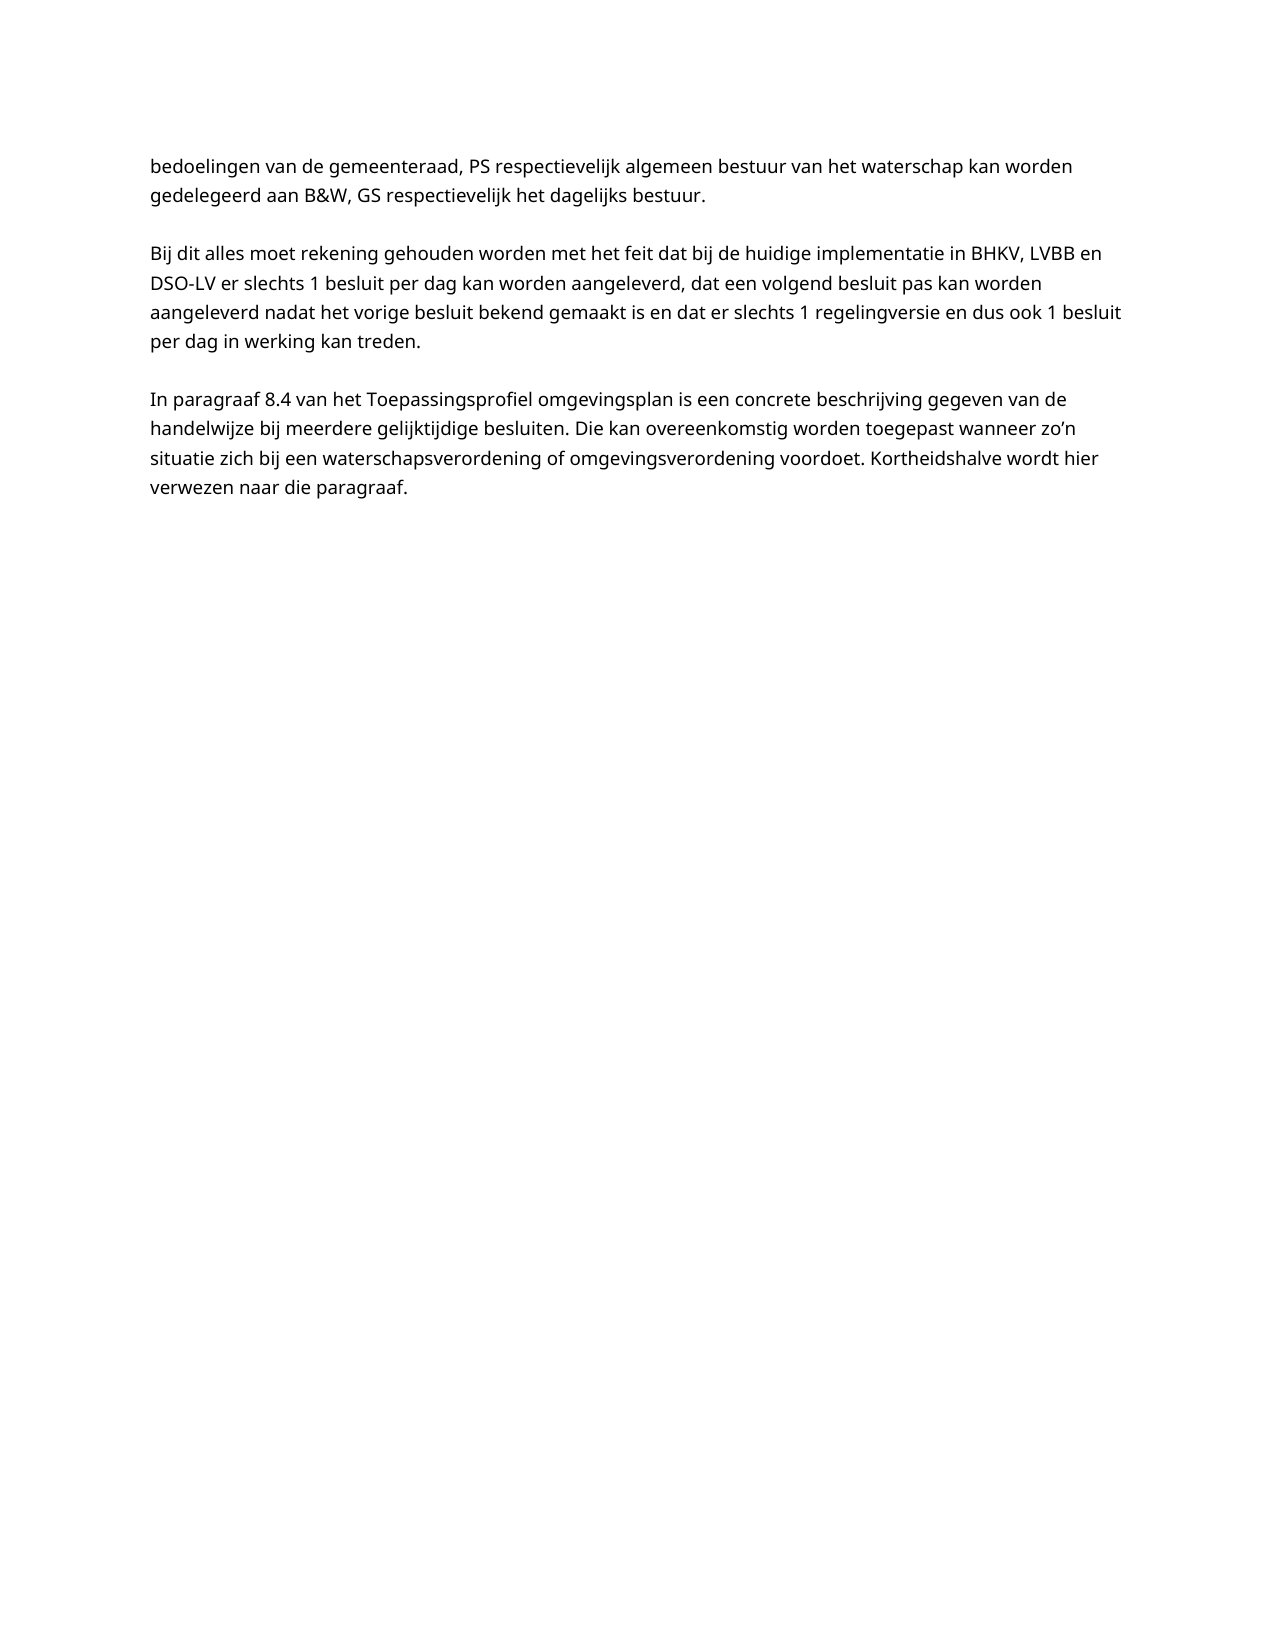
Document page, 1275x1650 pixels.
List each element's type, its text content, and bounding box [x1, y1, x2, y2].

text Bij dit alles moet rekening gehouden worden met het feit dat bij de huidige implementatie in BHKV, LVBB en DSO-LV er slechts 1 besluit per dag kan worden aangeleverd, dat een volgend besluit pas kan worden aangeleverd nadat het vorige besluit bekend gemaakt is en dat er slechts 1 regelingversie en dus ook 1 besluit per dag in werking kan treden. [150, 237, 1125, 354]
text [150, 150, 1125, 208]
text In paragraaf 8.4 van het Toepassingsprofiel omgevingsplan is een concrete beschrijving gegeven van de handelwijze bij meerdere gelijktijdige besluiten. Die kan overeenkomstig worden toegepast wanneer zo’n situatie zich bij een waterschapsverordening of omgevingsverordening voordoet. Kortheidshalve wordt hier verwezen naar die paragraaf. [150, 383, 1125, 500]
